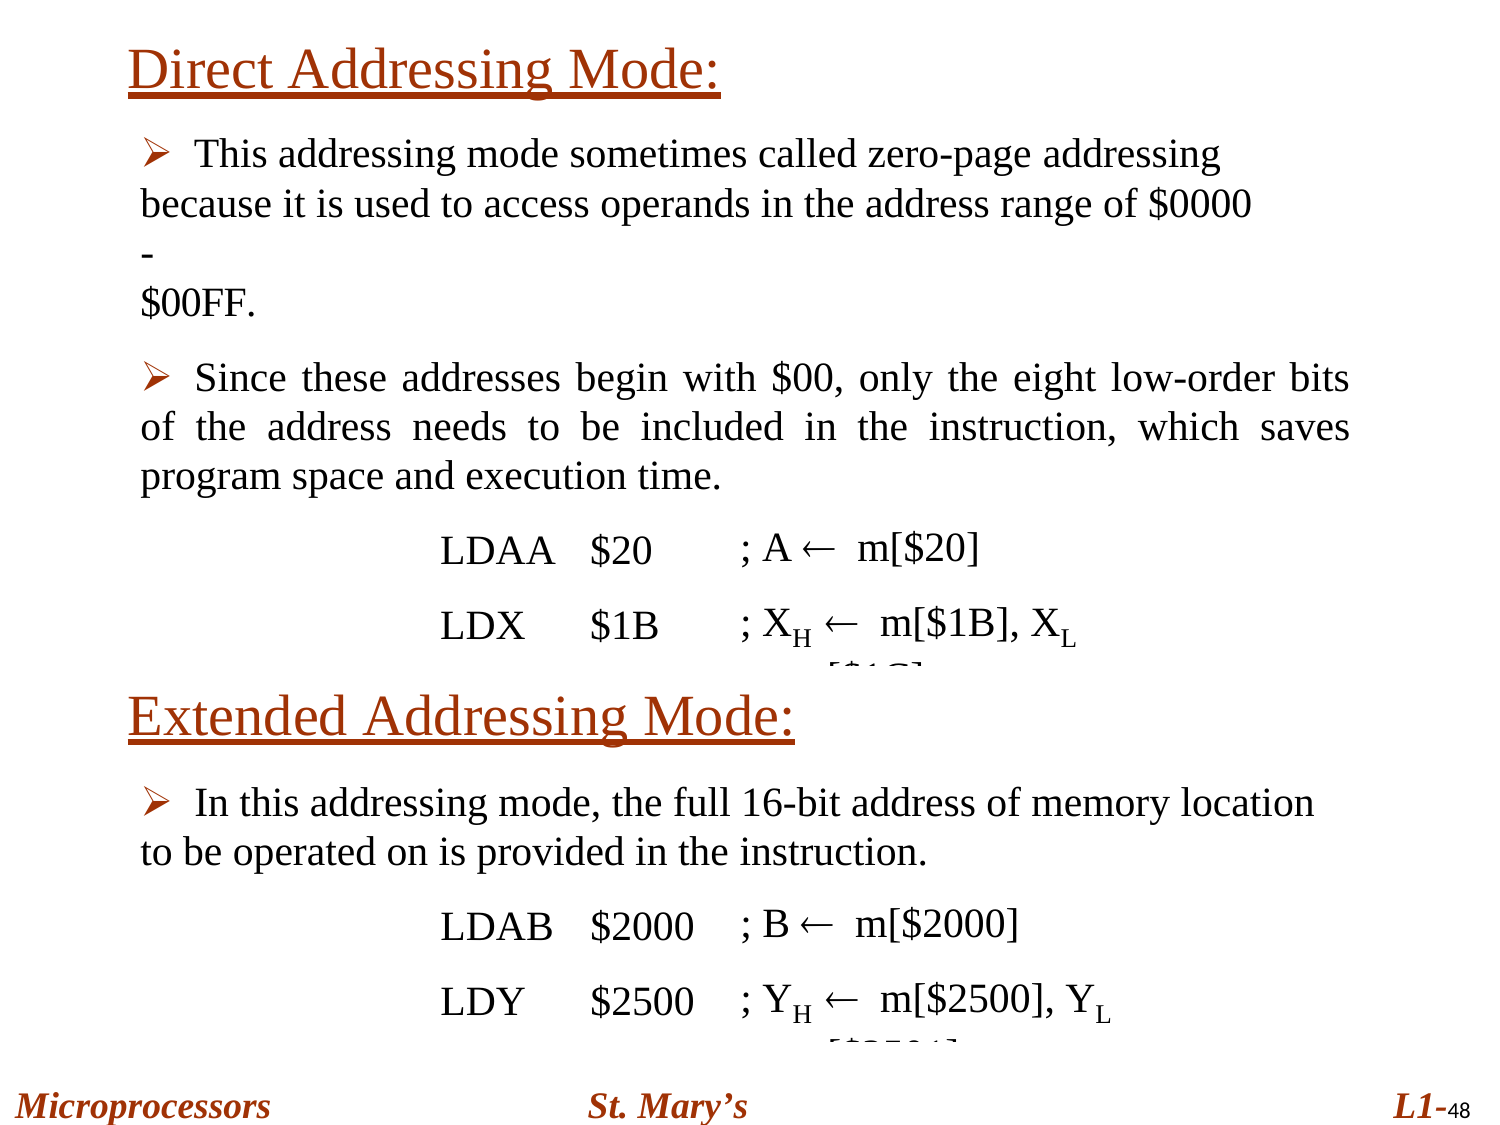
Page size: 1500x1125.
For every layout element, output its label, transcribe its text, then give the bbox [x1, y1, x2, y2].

list This addressing mode sometimes called zero-page addressing because it is used to access operands in the address range of $0000 - [140, 129, 1276, 276]
list Since these addresses begin with $00, only the eight low-order bits of the address needs to be included in the instruction, which saves program space and execution time. [140, 352, 1352, 499]
table_cell $1B [573, 589, 700, 665]
table_cell $2500 [572, 965, 717, 1041]
table_cell LDX [434, 589, 573, 665]
text $00FF. [140, 277, 1496, 325]
table_header $20 [573, 520, 700, 589]
table_header LDAB [434, 896, 572, 965]
table_header ; A m[$20] [700, 520, 1268, 589]
text Direct Addressing Mode: [128, 34, 1423, 102]
text Extended Addressing Mode: [128, 681, 1423, 748]
table_cell LDY [434, 965, 572, 1041]
list In this addressing mode, the full 16-bit address of memory location to be operated on is provided in the instruction. [140, 777, 1356, 875]
table_header LDAA [434, 520, 573, 589]
table_cell ; YH m[$2500], YL m[$2501] [717, 965, 1334, 1041]
table_cell ; XH m[$1B], XL m[$1C] [700, 589, 1268, 665]
table_header ; B m[$2000] [717, 896, 1334, 965]
table_header $2000 [572, 896, 717, 965]
